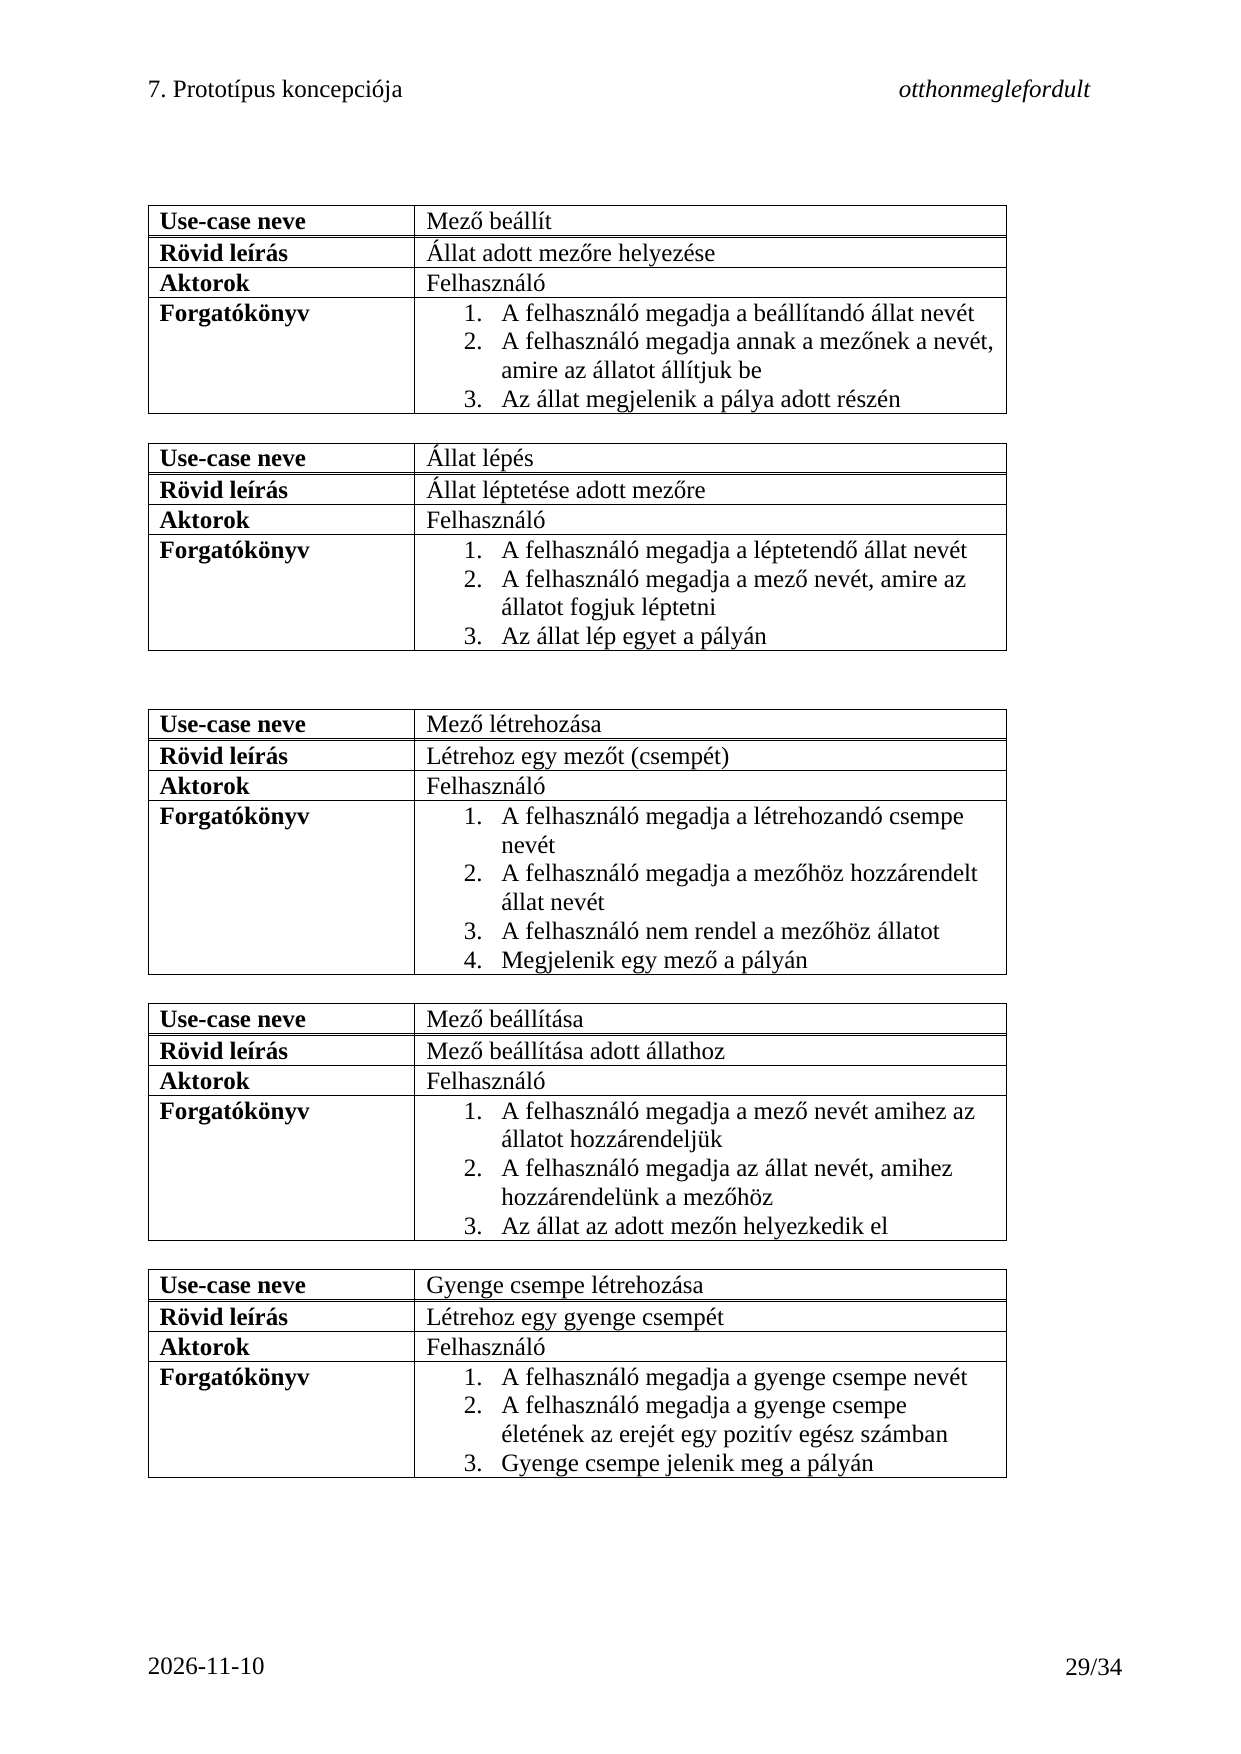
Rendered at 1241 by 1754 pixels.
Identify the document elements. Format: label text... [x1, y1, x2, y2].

table_cell Forgatókönyv [149, 298, 414, 413]
table_cell Forgatókönyv [149, 801, 414, 973]
table_header Use-case neve [149, 206, 414, 235]
table_cell A felhasználó megadja a beállítandó állat nevét A felhasználó megadja annak a mezőnek a nevét, amire az állatot állítjuk be Az állat megjelenik a pálya adott részén [415, 298, 1006, 413]
table_cell A felhasználó megadja a létrehozandó csempe nevét A felhasználó megadja a mezőhöz hozzárendelt állat nevét A felhasználó nem rendel a mezőhöz állatot Megjelenik egy mező a pályán [415, 801, 1006, 973]
table_cell A felhasználó megadja a gyenge csempe nevét A felhasználó megadja a gyenge csempe életének az erejét egy pozitív egész számban Gyenge csempe jelenik meg a pályán [415, 1362, 1006, 1477]
table_cell Rövid leírás [149, 475, 414, 504]
table_cell Rövid leírás [149, 1302, 414, 1331]
table_cell Forgatókönyv [149, 535, 414, 650]
table_cell Állat adott mezőre helyezése [415, 238, 1006, 267]
table_cell Forgatókönyv [149, 1362, 414, 1477]
table_cell Aktorok [149, 1066, 414, 1095]
table_header Mező beállítása [415, 1004, 1006, 1033]
table_cell Aktorok [149, 505, 414, 534]
table_cell Felhasználó [415, 505, 1006, 534]
table_cell Rövid leírás [149, 238, 414, 267]
table_header Állat lépés [415, 444, 1006, 472]
table_cell Forgatókönyv [149, 1096, 414, 1239]
table_cell A felhasználó megadja a mező nevét amihez az állatot hozzárendeljük A felhasználó megadja az állat nevét, amihez hozzárendelünk a mezőhöz Az állat az adott mezőn helyezkedik el [415, 1096, 1006, 1239]
table_header Gyenge csempe létrehozása [415, 1270, 1006, 1299]
table_header Use-case neve [149, 1004, 414, 1033]
table_header Mező beállít [415, 206, 1006, 235]
table_cell Aktorok [149, 268, 414, 297]
table_cell Felhasználó [415, 268, 1006, 297]
table_cell Rövid leírás [149, 1036, 414, 1065]
table_cell A felhasználó megadja a léptetendő állat nevét A felhasználó megadja a mező nevét, amire az állatot fogjuk léptetni Az állat lép egyet a pályán [415, 535, 1006, 650]
table_cell Létrehoz egy mezőt (csempét) [415, 741, 1006, 770]
table_cell Mező beállítása adott állathoz [415, 1036, 1006, 1065]
table_cell Létrehoz egy gyenge csempét [415, 1302, 1006, 1331]
table_header Use-case neve [149, 710, 414, 738]
table_header Use-case neve [149, 444, 414, 472]
table_cell Felhasználó [415, 771, 1006, 800]
table_cell Felhasználó [415, 1332, 1006, 1361]
table_cell Aktorok [149, 771, 414, 800]
table_cell Aktorok [149, 1332, 414, 1361]
table_header Use-case neve [149, 1270, 414, 1299]
table_cell Felhasználó [415, 1066, 1006, 1095]
table_cell Állat léptetése adott mezőre [415, 475, 1006, 504]
table_header Mező létrehozása [415, 710, 1006, 738]
table_cell Rövid leírás [149, 741, 414, 770]
